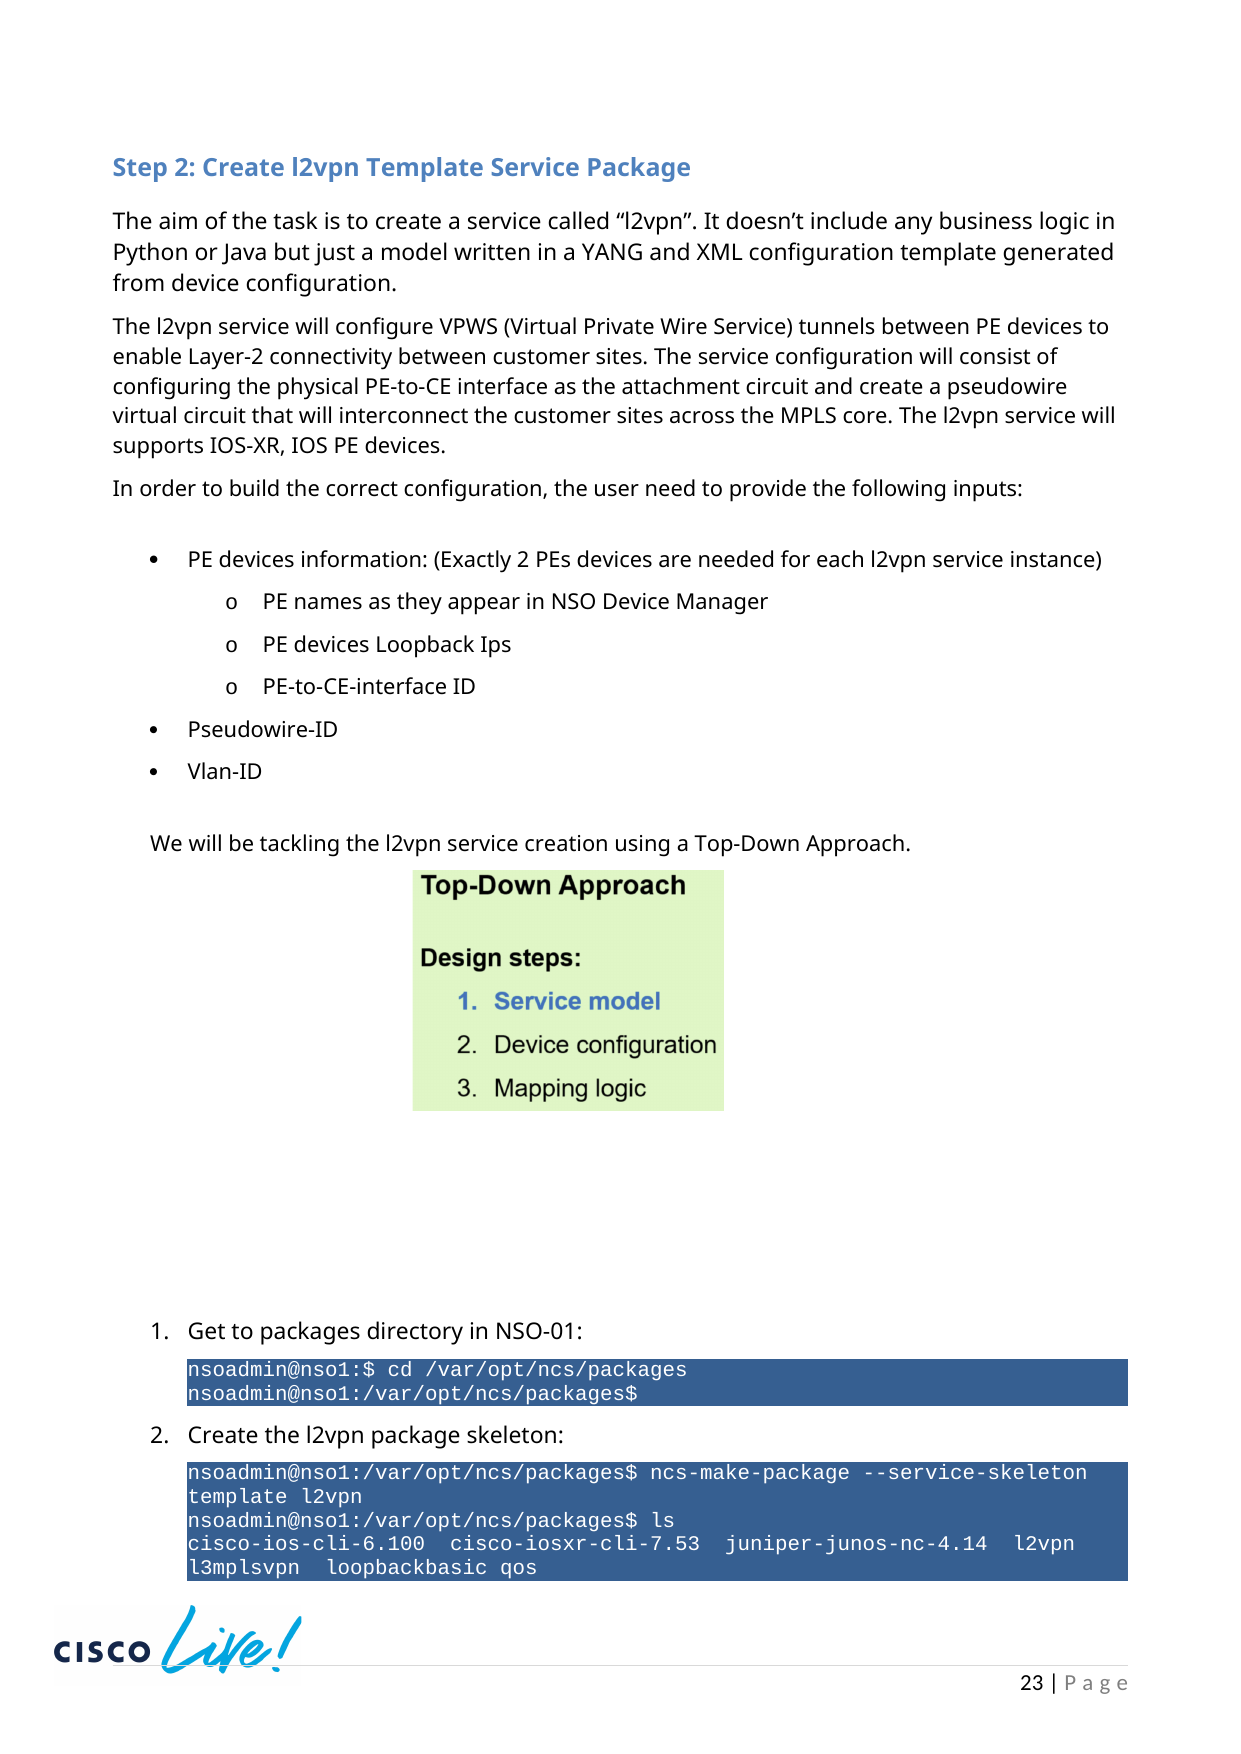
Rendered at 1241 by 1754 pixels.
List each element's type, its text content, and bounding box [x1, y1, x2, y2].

picture [191, 1657, 204, 1665]
text nsoadmin@nso1:/var/opt/ncs/packages$ ls [187, 1510, 1128, 1533]
list PE devices Loopback Ips [225, 629, 1128, 659]
text nsoadmin@nso1:$ cd /var/opt/ncs/packages [187, 1359, 1128, 1382]
list Create the l2vpn package skeleton: [150, 1419, 1128, 1450]
list PE-to-CE-interface ID [225, 671, 1128, 701]
list PE devices information: (Exactly 2 PEs devices are needed for each l2vpn service instance) [150, 544, 1128, 574]
text In order to build the correct configuration, the user need to provide the following inputs: [112, 473, 1128, 532]
picture [168, 1605, 302, 1665]
text Step 2: Create l2vpn Template Service Package [112, 150, 1128, 184]
text The aim of the task is to create a service called “l2vpn”. It doesn’t include any business logic in Python or Java but just a model written in a YANG and XML configuration template generated from device configuration. [112, 205, 1128, 299]
list Pseudowire-ID [150, 714, 1128, 744]
list Get to packages directory in NSO-01: [150, 1315, 1128, 1346]
text nsoadmin@nso1:/var/opt/ncs/packages$ ncs-make-package --service-skeleton template l2vpn [187, 1462, 1128, 1510]
text We will be tackling the l2vpn service creation using a Top-Down Approach. [150, 828, 1128, 857]
text The l2vpn service will configure VPWS (Virtual Private Wire Service) tunnels between PE devices to enable Layer-2 connectivity between customer sites. The service configuration will consist of configuring the physical PE-to-CE interface as the attachment circuit and create a pseudowire virtual circuit that will interconnect the customer sites across the MPLS core. The l2vpn service will supports IOS-XR, IOS PE devices. [112, 311, 1128, 460]
text nsoadmin@nso1:/var/opt/ncs/packages$ [187, 1382, 1128, 1406]
text cisco-ios-cli-6.100 cisco-iosxr-cli-7.53 juniper-junos-nc-4.14 l2vpn l3mplsvpn loopbackbasic qos [187, 1533, 1128, 1581]
picture [54, 1605, 302, 1686]
picture [412, 870, 724, 1111]
list Vlan-ID [150, 756, 1128, 815]
list PE names as they appear in NSO Device Manager [225, 586, 1128, 616]
